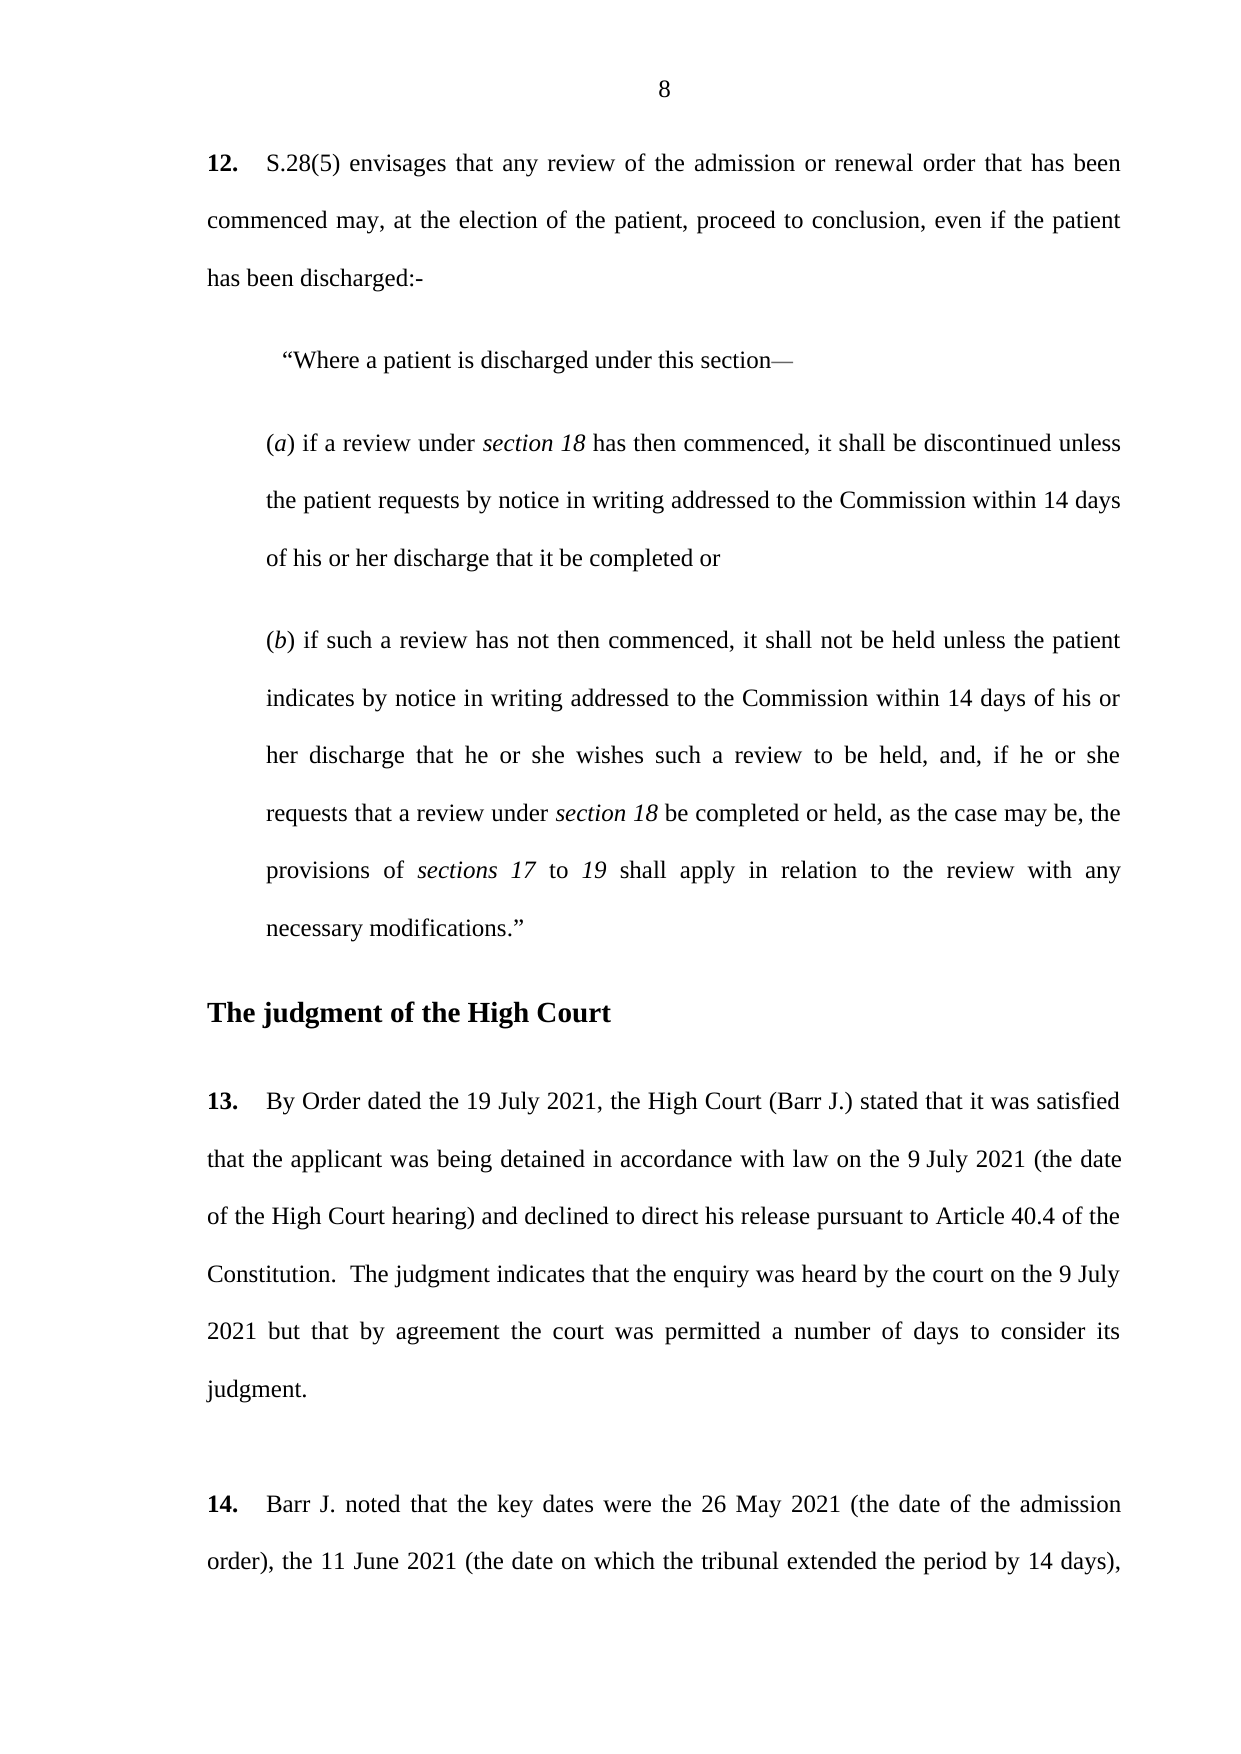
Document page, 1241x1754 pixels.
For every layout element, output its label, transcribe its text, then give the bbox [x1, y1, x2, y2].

text “Where a patient is discharged under this section— [266, 345, 1122, 374]
list S.28(5) envisages that any review of the admission or renewal order that has been commenced may, at the election of the patient, proceed to conclusion, even if the patient has been discharged:- [207, 148, 1122, 291]
list By Order dated the 19 July 2021, the High Court (Barr J.) stated that it was satisfied that the applicant was being detained in accordance with law on the 9 July 2021 (the date of the High Court hearing) and declined to direct his release pursuant to Article 40.4 of the Constitution. The judgment indicates that the enquiry was heard by the court on the 9 July 2021 but that by agreement the court was permitted a number of days to consider its judgment. [207, 1086, 1122, 1402]
subtitle The judgment of the High Court [207, 995, 1122, 1029]
text (b) if such a review has not then commenced, it shall not be held unless the patient indicates by notice in writing addressed to the Commission within 14 days of his or her discharge that he or she wishes such a review to be held, and, if he or she requests that a review under section 18 be completed or held, as the case may be, the provisions of sections 17 to 19 shall apply in relation to the review with any necessary modifications.” [266, 625, 1122, 941]
text (a) if a review under section 18 has then commenced, it shall be discontinued unless the patient requests by notice in writing addressed to the Commission within 14 days of his or her discharge that it be completed or [266, 428, 1122, 571]
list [207, 1489, 1122, 1575]
